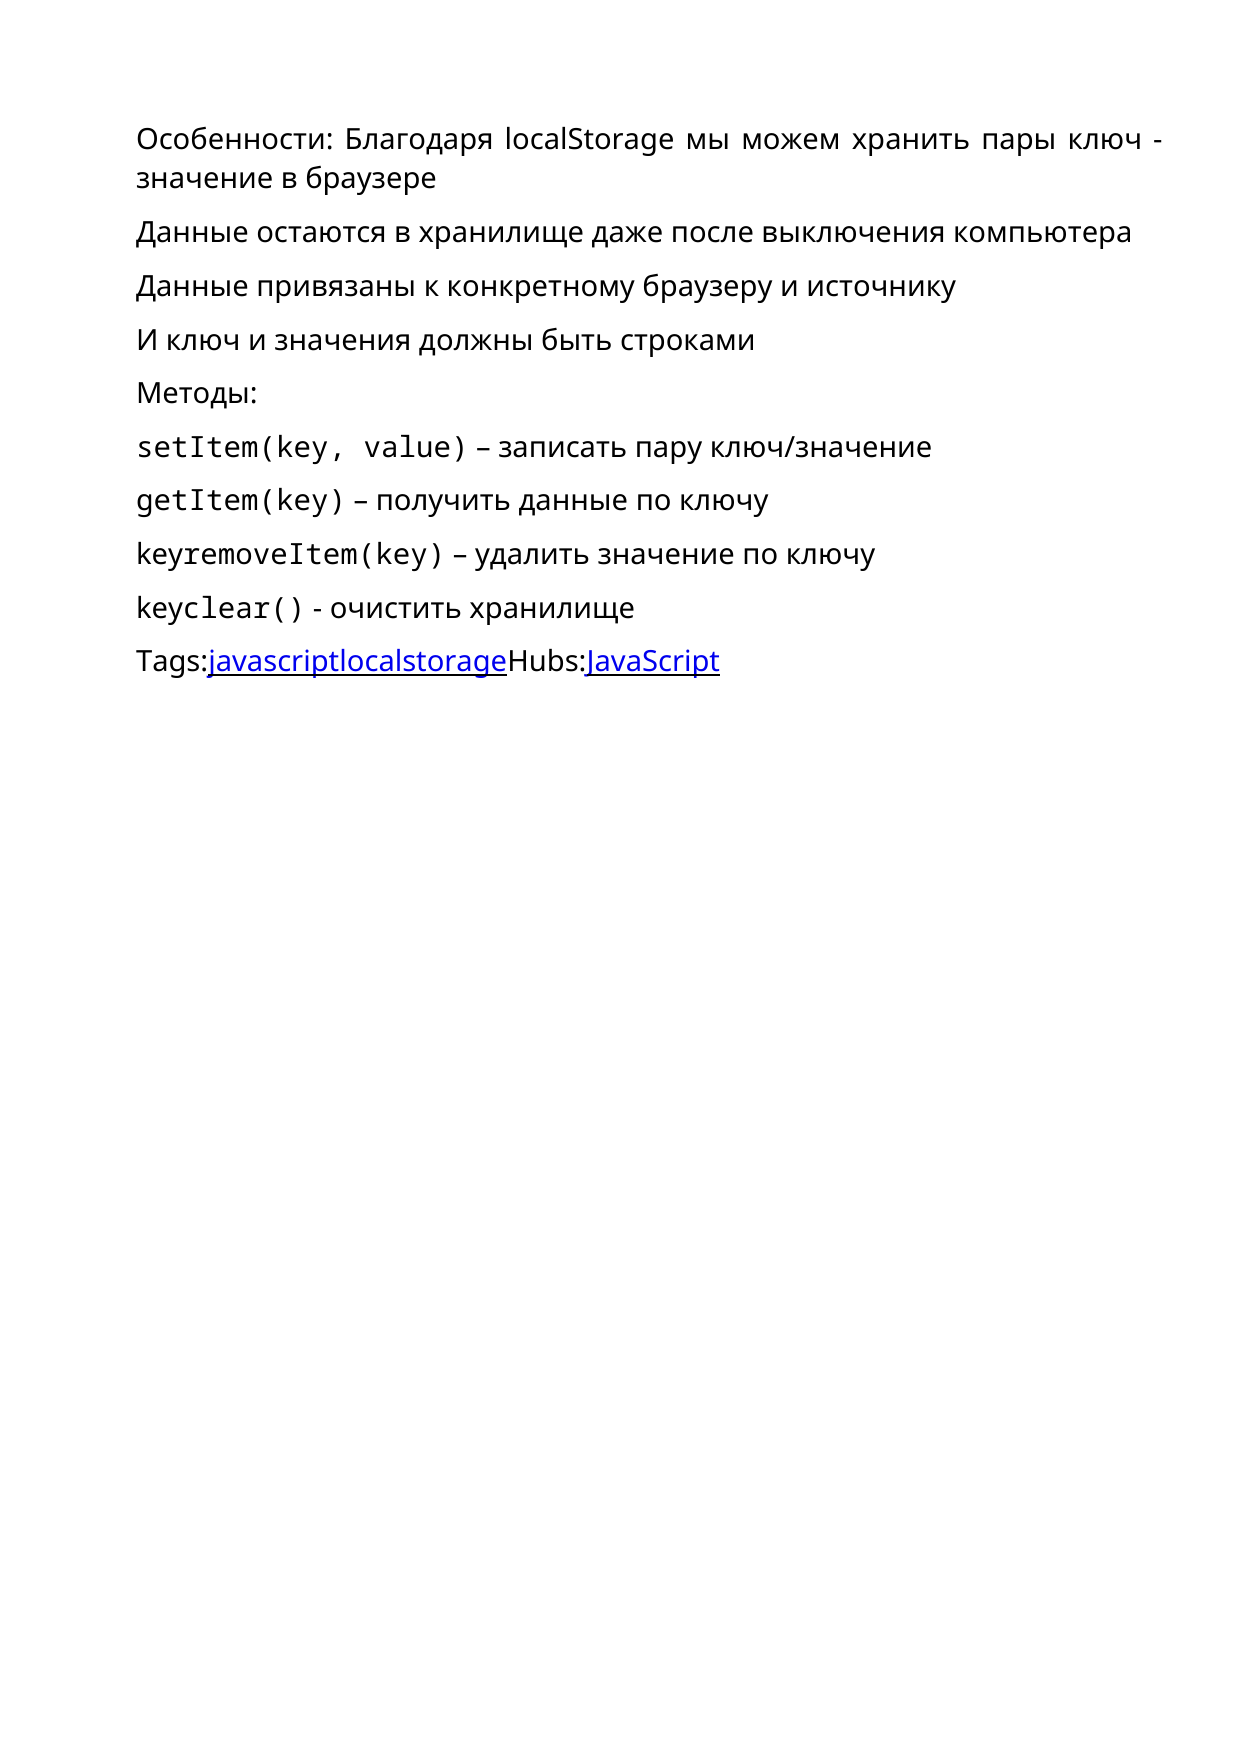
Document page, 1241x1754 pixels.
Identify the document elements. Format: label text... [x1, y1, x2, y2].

text setItem(key, value) – записать пару ключ/значение [136, 426, 1163, 466]
text Особенности: Благодаря localStorage мы можем хранить пары ключ - значение в браузере [136, 118, 1163, 197]
text Данные остаются в хранилище даже после выключения компьютера [136, 211, 1163, 251]
text Данные привязаны к конкретному браузеру и источнику [136, 265, 1163, 305]
text keyclear() - очистить хранилище [136, 587, 1163, 627]
text Tags:javascriptlocalstorageHubs:JavaScript [136, 641, 1163, 680]
text getItem(key) – получить данные по ключу [136, 480, 1163, 519]
text keyremoveItem(key) – удалить значение по ключу [136, 533, 1163, 573]
text И ключ и значения должны быть строками [136, 319, 1163, 358]
text Методы: [136, 372, 1163, 412]
